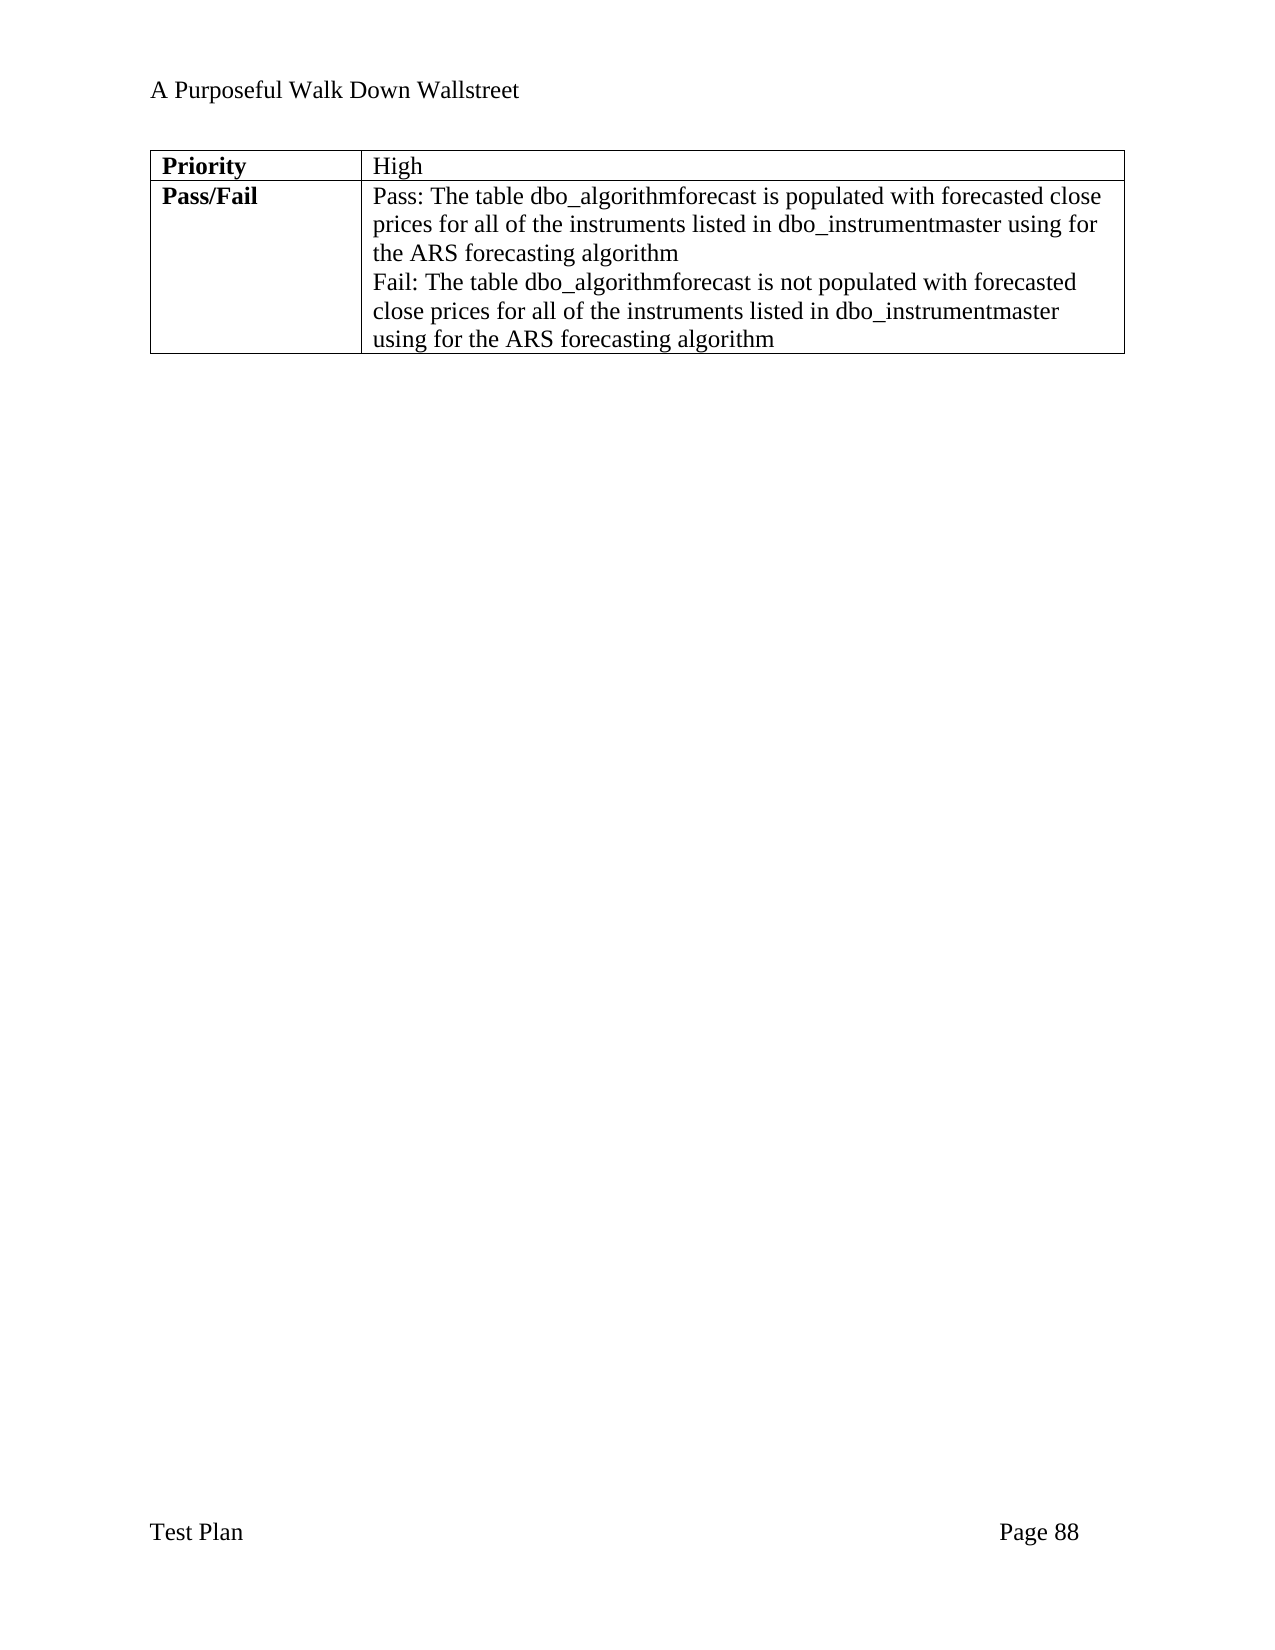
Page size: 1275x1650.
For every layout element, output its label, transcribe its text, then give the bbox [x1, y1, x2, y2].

table_cell Pass: The table dbo_algorithmforecast is populated with forecasted close prices for all of the instruments listed in dbo_instrumentmaster using for the ARS forecasting algorithm Fail: The table dbo_algorithmforecast is not populated with forecasted close prices for all of the instruments listed in dbo_instrumentmaster using for the ARS forecasting algorithm [362, 181, 1124, 353]
table_cell Pass/Fail [151, 181, 361, 353]
table_cell High [362, 151, 1124, 180]
table_cell Priority [151, 151, 361, 180]
